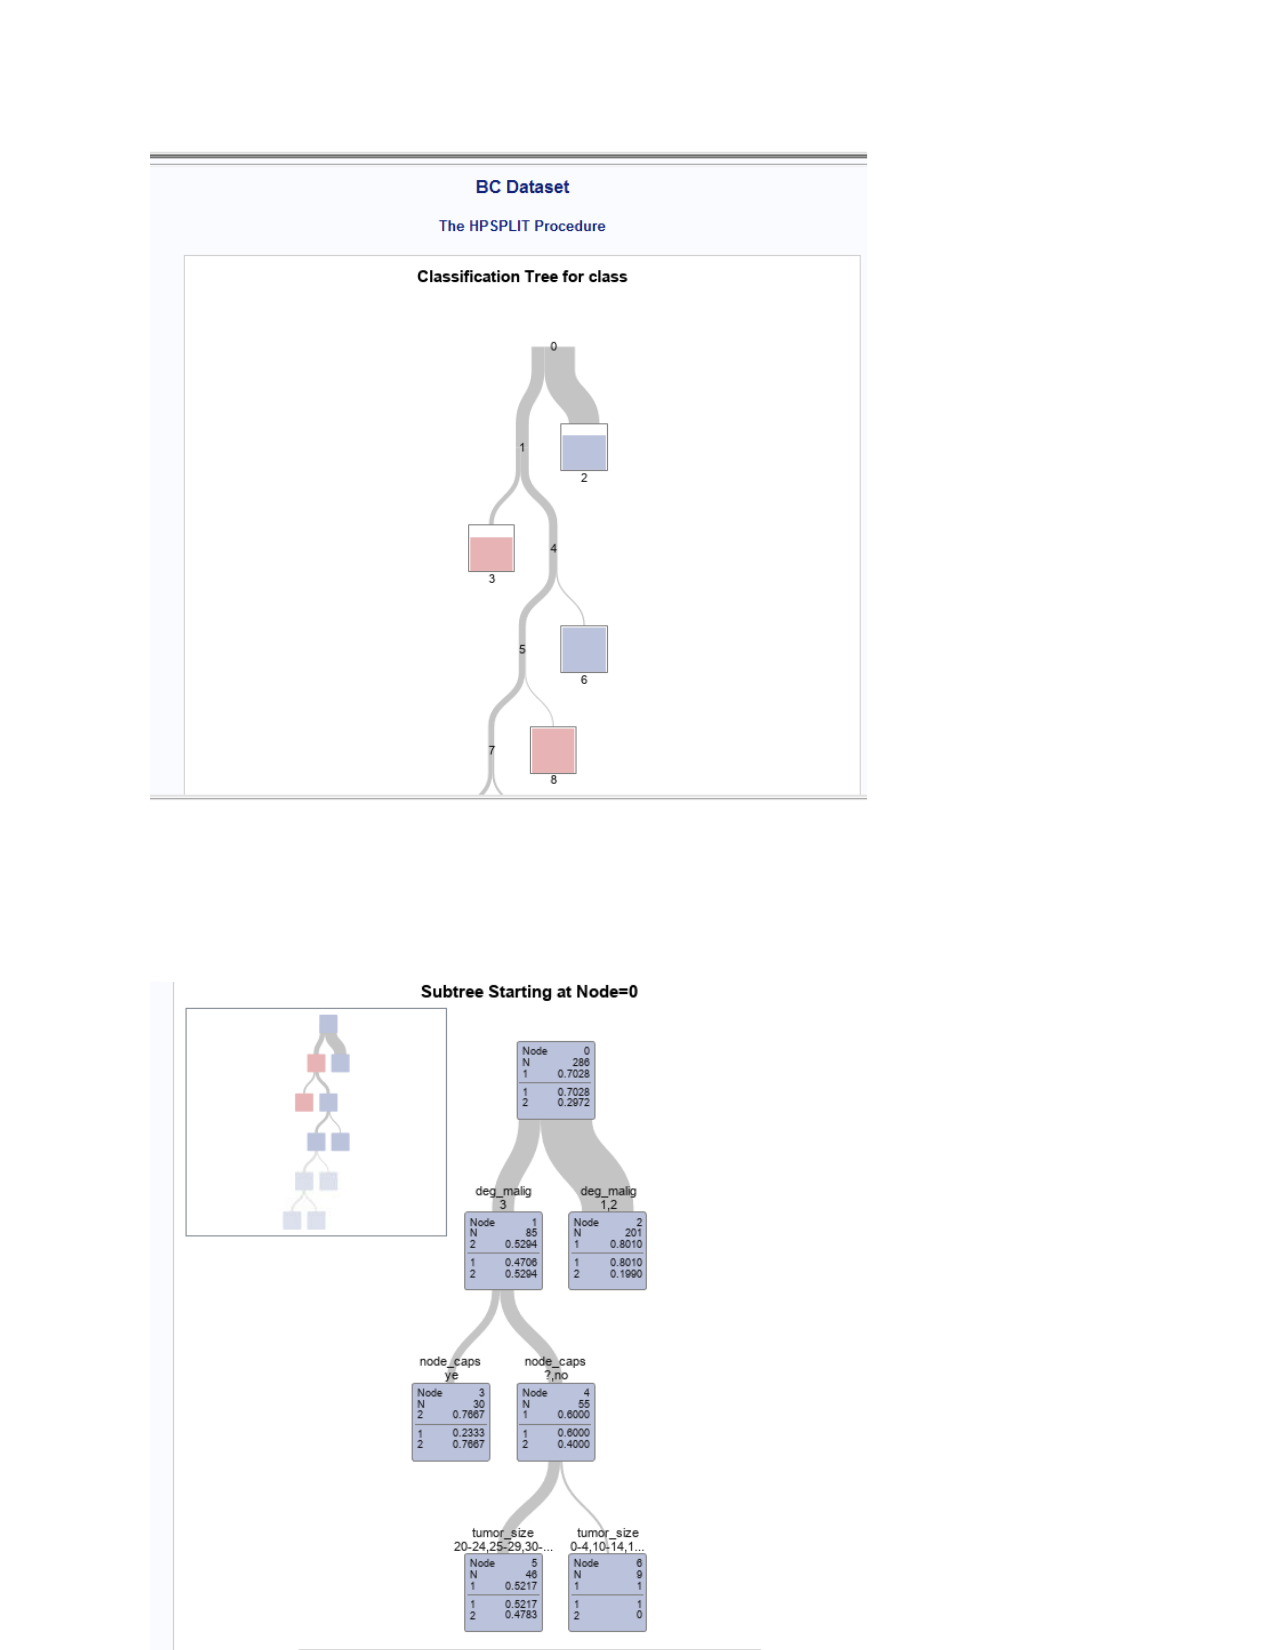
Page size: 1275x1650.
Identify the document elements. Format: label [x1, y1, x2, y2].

picture [150, 150, 868, 801]
picture [150, 982, 775, 1650]
